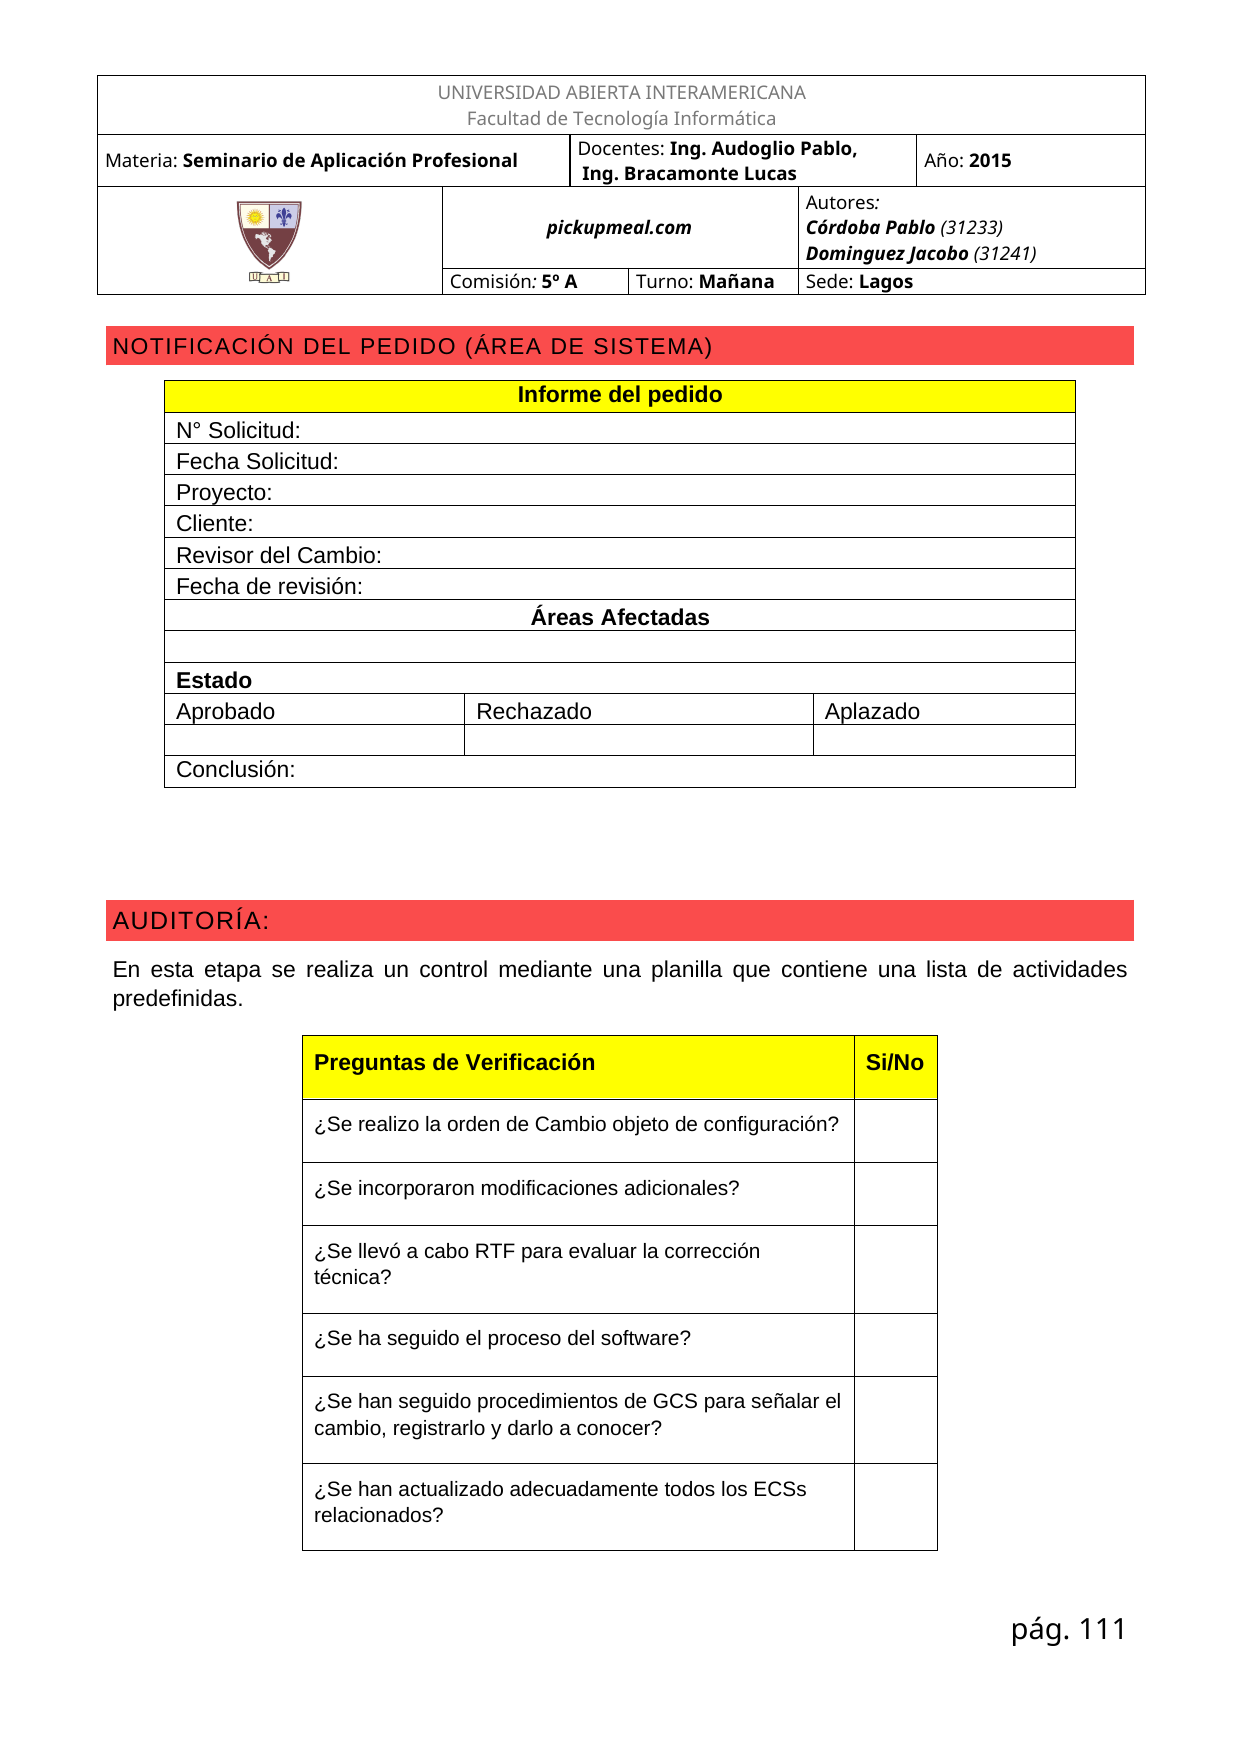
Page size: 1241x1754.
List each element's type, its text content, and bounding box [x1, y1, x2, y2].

table_header Informe del pedido [165, 381, 1075, 412]
table_cell Áreas Afectadas [165, 600, 1075, 630]
table_cell ¿Se han actualizado adecuadamente todos los ECSs relacionados? [303, 1464, 854, 1550]
table_cell ¿Se llevó a cabo RTF para evaluar la corrección técnica? [303, 1226, 854, 1312]
table_cell Rechazado [465, 694, 813, 724]
table_cell N° Solicitud: [165, 413, 1075, 443]
table_cell Conclusión: [165, 756, 1075, 787]
table_cell ¿Se realizo la orden de Cambio objeto de configuración? [303, 1100, 854, 1162]
table_cell ¿Se ha seguido el proceso del software? [303, 1314, 854, 1376]
table_cell [855, 1464, 937, 1550]
table_cell Fecha de revisión: [165, 569, 1075, 599]
table_cell Fecha Solicitud: [165, 444, 1075, 474]
table_cell Proyecto: [165, 475, 1075, 505]
table_cell [855, 1226, 937, 1312]
table_cell [814, 725, 1075, 755]
table_cell Estado [165, 663, 1075, 693]
text En esta etapa se realiza un control mediante una planilla que contiene una lista de actividades predefinidas. [112, 956, 1128, 1012]
table_cell [855, 1100, 937, 1162]
table_header Si/No [855, 1036, 937, 1098]
table_cell [165, 725, 464, 755]
table_cell [165, 631, 1075, 662]
subtitle Notificación del pedido (Área de sistema) [112, 333, 1128, 359]
table_cell [855, 1163, 937, 1225]
table_cell Revisor del Cambio: [165, 538, 1075, 568]
table_cell Aplazado [814, 694, 1075, 724]
subtitle Auditoría: [112, 906, 1128, 935]
table_cell [855, 1314, 937, 1376]
table_cell Cliente: [165, 506, 1075, 537]
table_cell [855, 1377, 937, 1463]
table_cell Aprobado [165, 694, 464, 724]
picture [222, 195, 317, 286]
table_cell ¿Se han seguido procedimientos de GCS para señalar el cambio, registrarlo y darlo a conocer? [303, 1377, 854, 1463]
table_cell [465, 725, 813, 755]
table_cell ¿Se incorporaron modificaciones adicionales? [303, 1163, 854, 1225]
table_header Preguntas de Verificación [303, 1036, 854, 1098]
